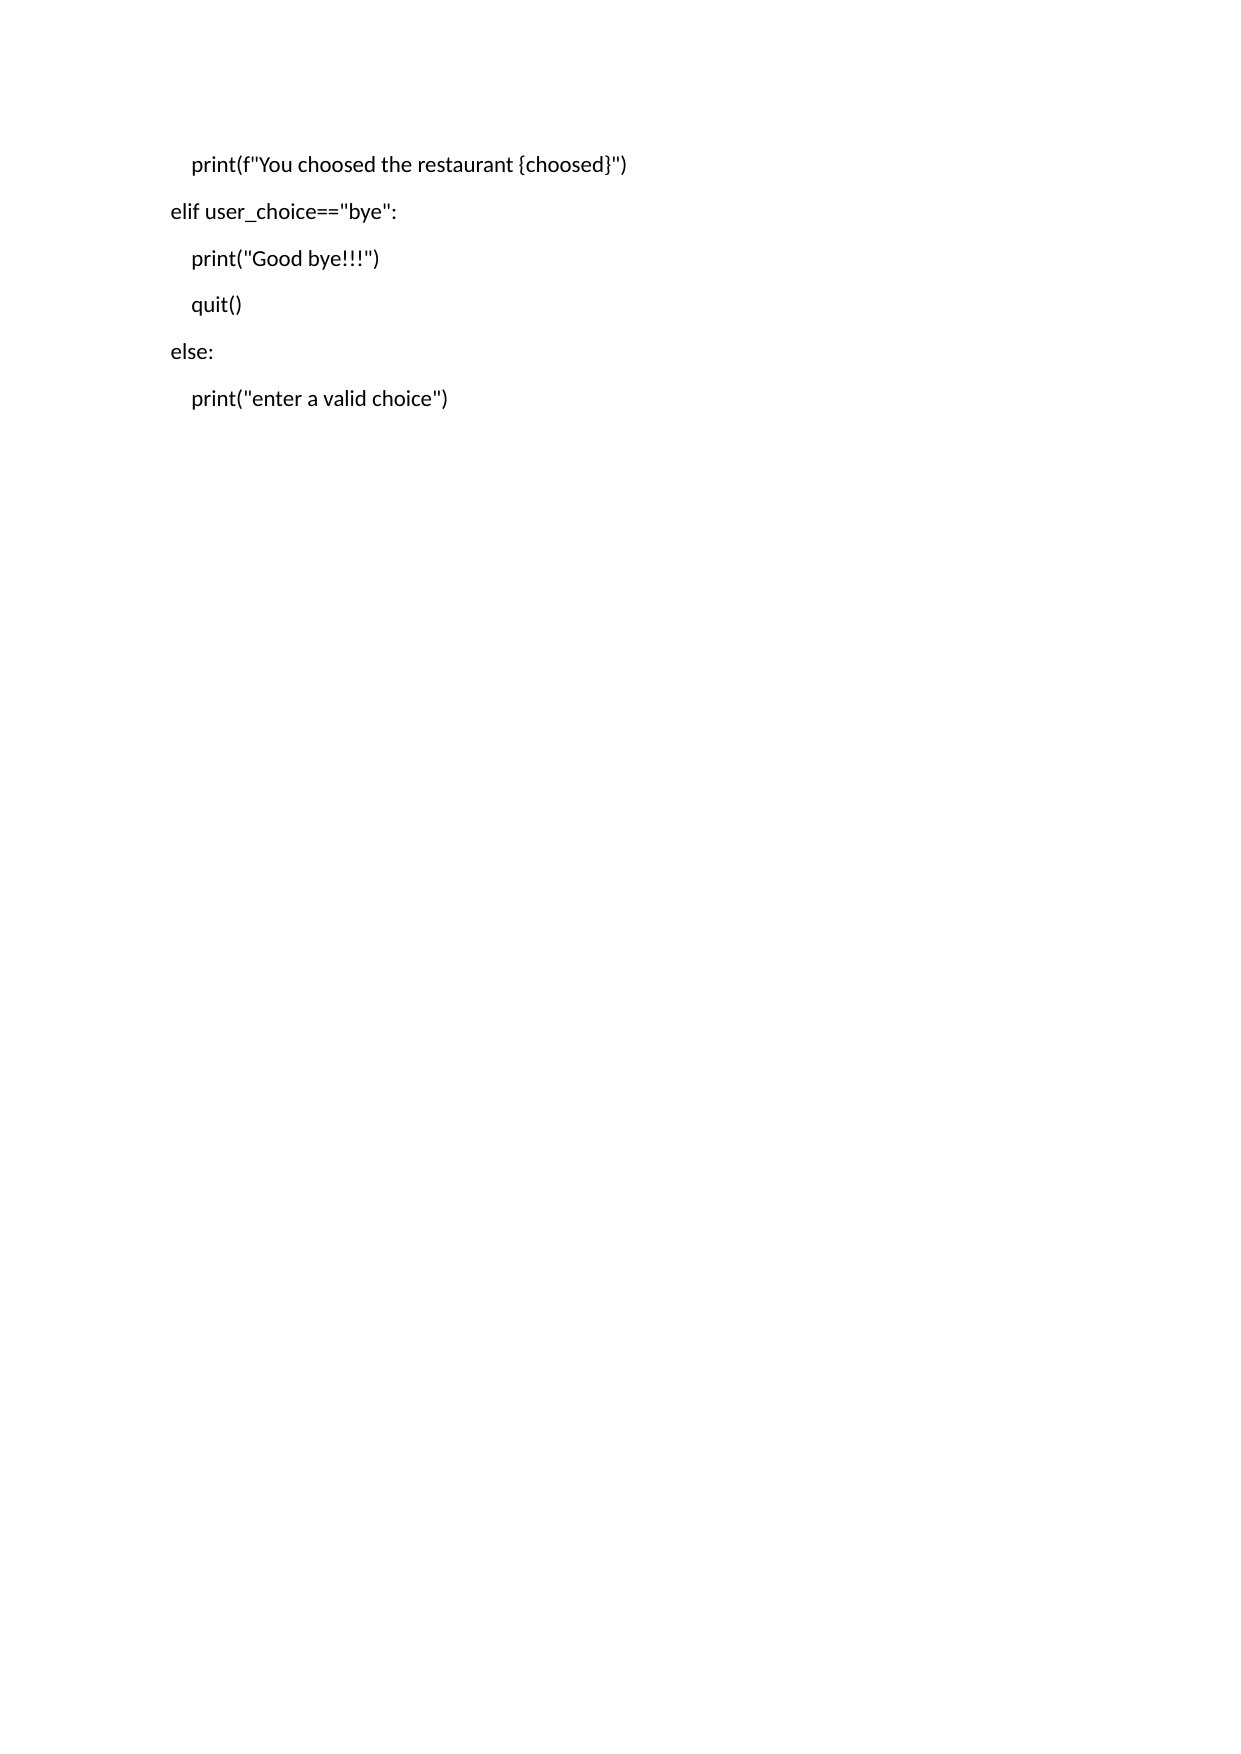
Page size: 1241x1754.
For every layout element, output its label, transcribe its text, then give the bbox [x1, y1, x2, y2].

text else: [150, 337, 1090, 366]
text print(f"You choosed the restaurant {choosed}") [150, 150, 1090, 178]
text print("Good bye!!!") [150, 244, 1090, 272]
text quit() [150, 291, 1090, 319]
text elif user_choice=="bye": [150, 197, 1090, 225]
text print("enter a valid choice") [150, 384, 1090, 412]
